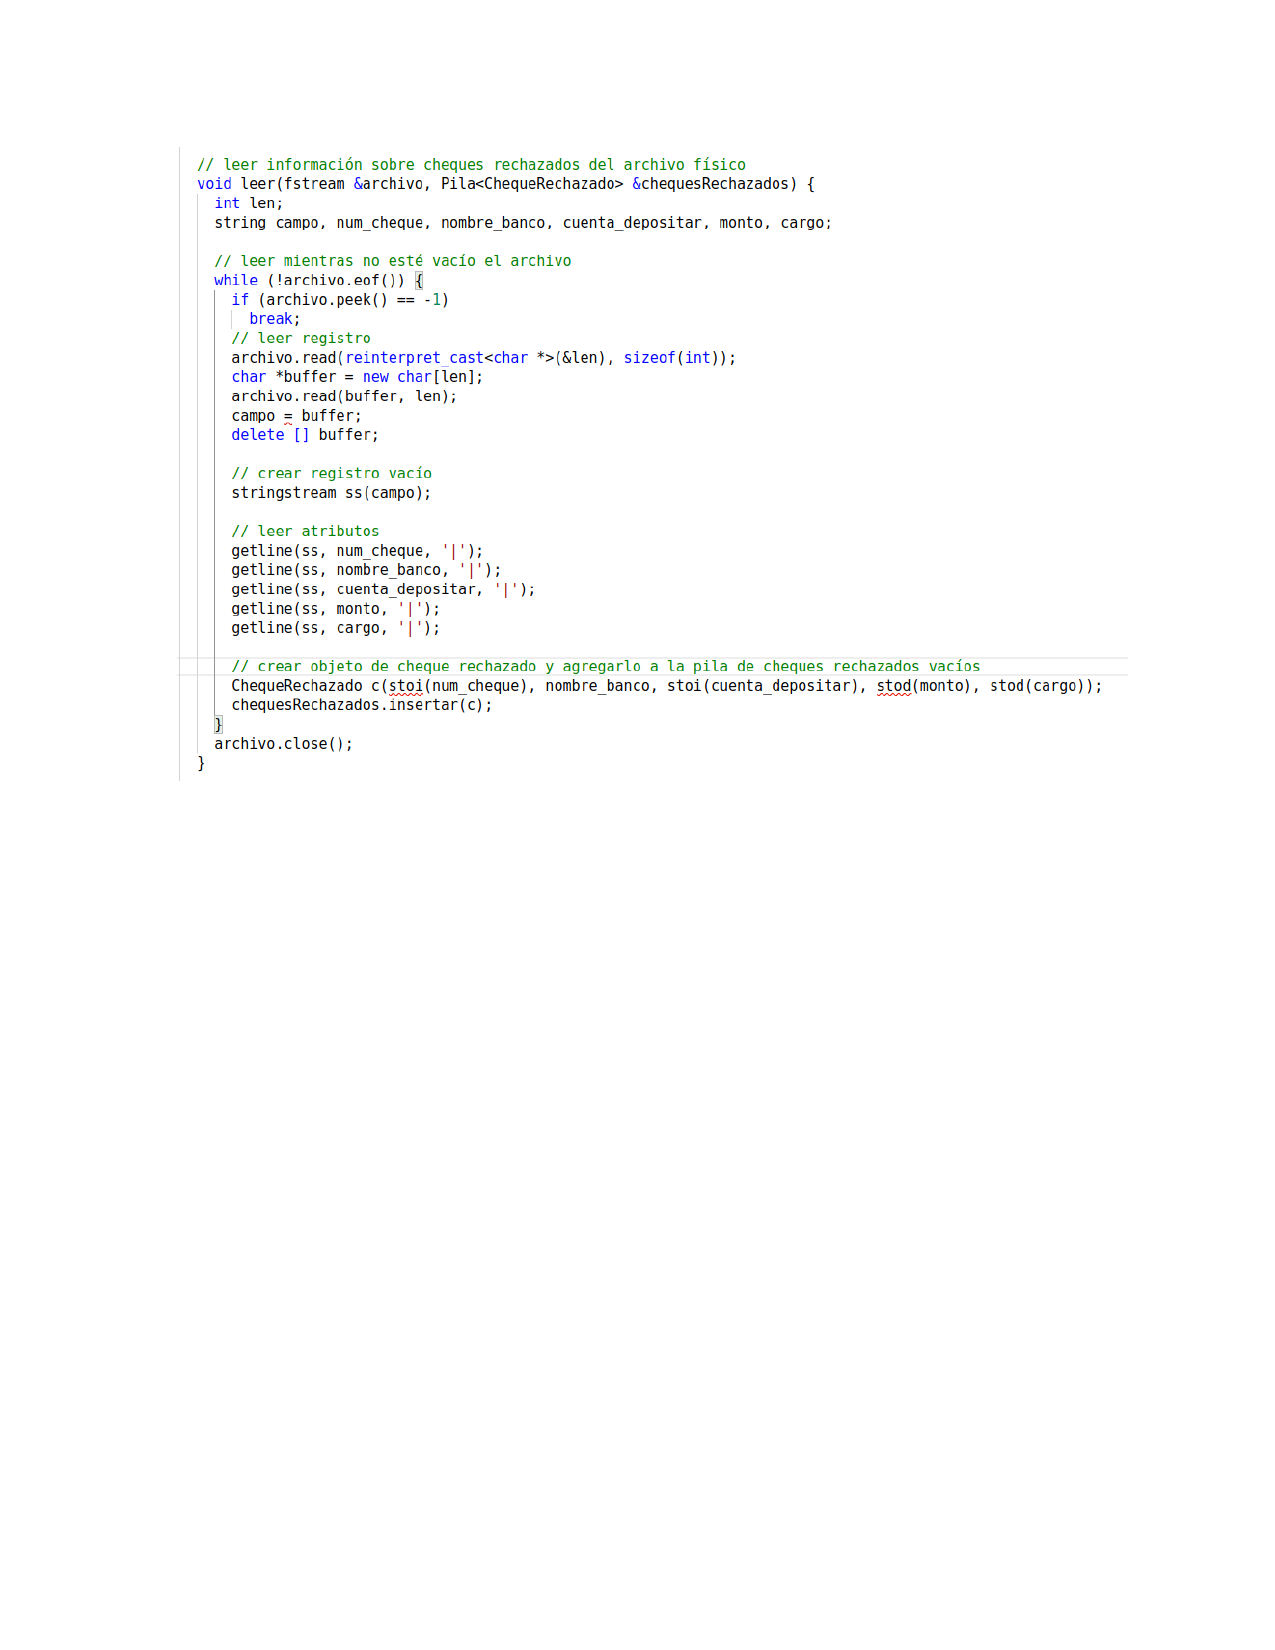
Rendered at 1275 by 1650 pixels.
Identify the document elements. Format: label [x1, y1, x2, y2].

picture [177, 147, 1128, 781]
